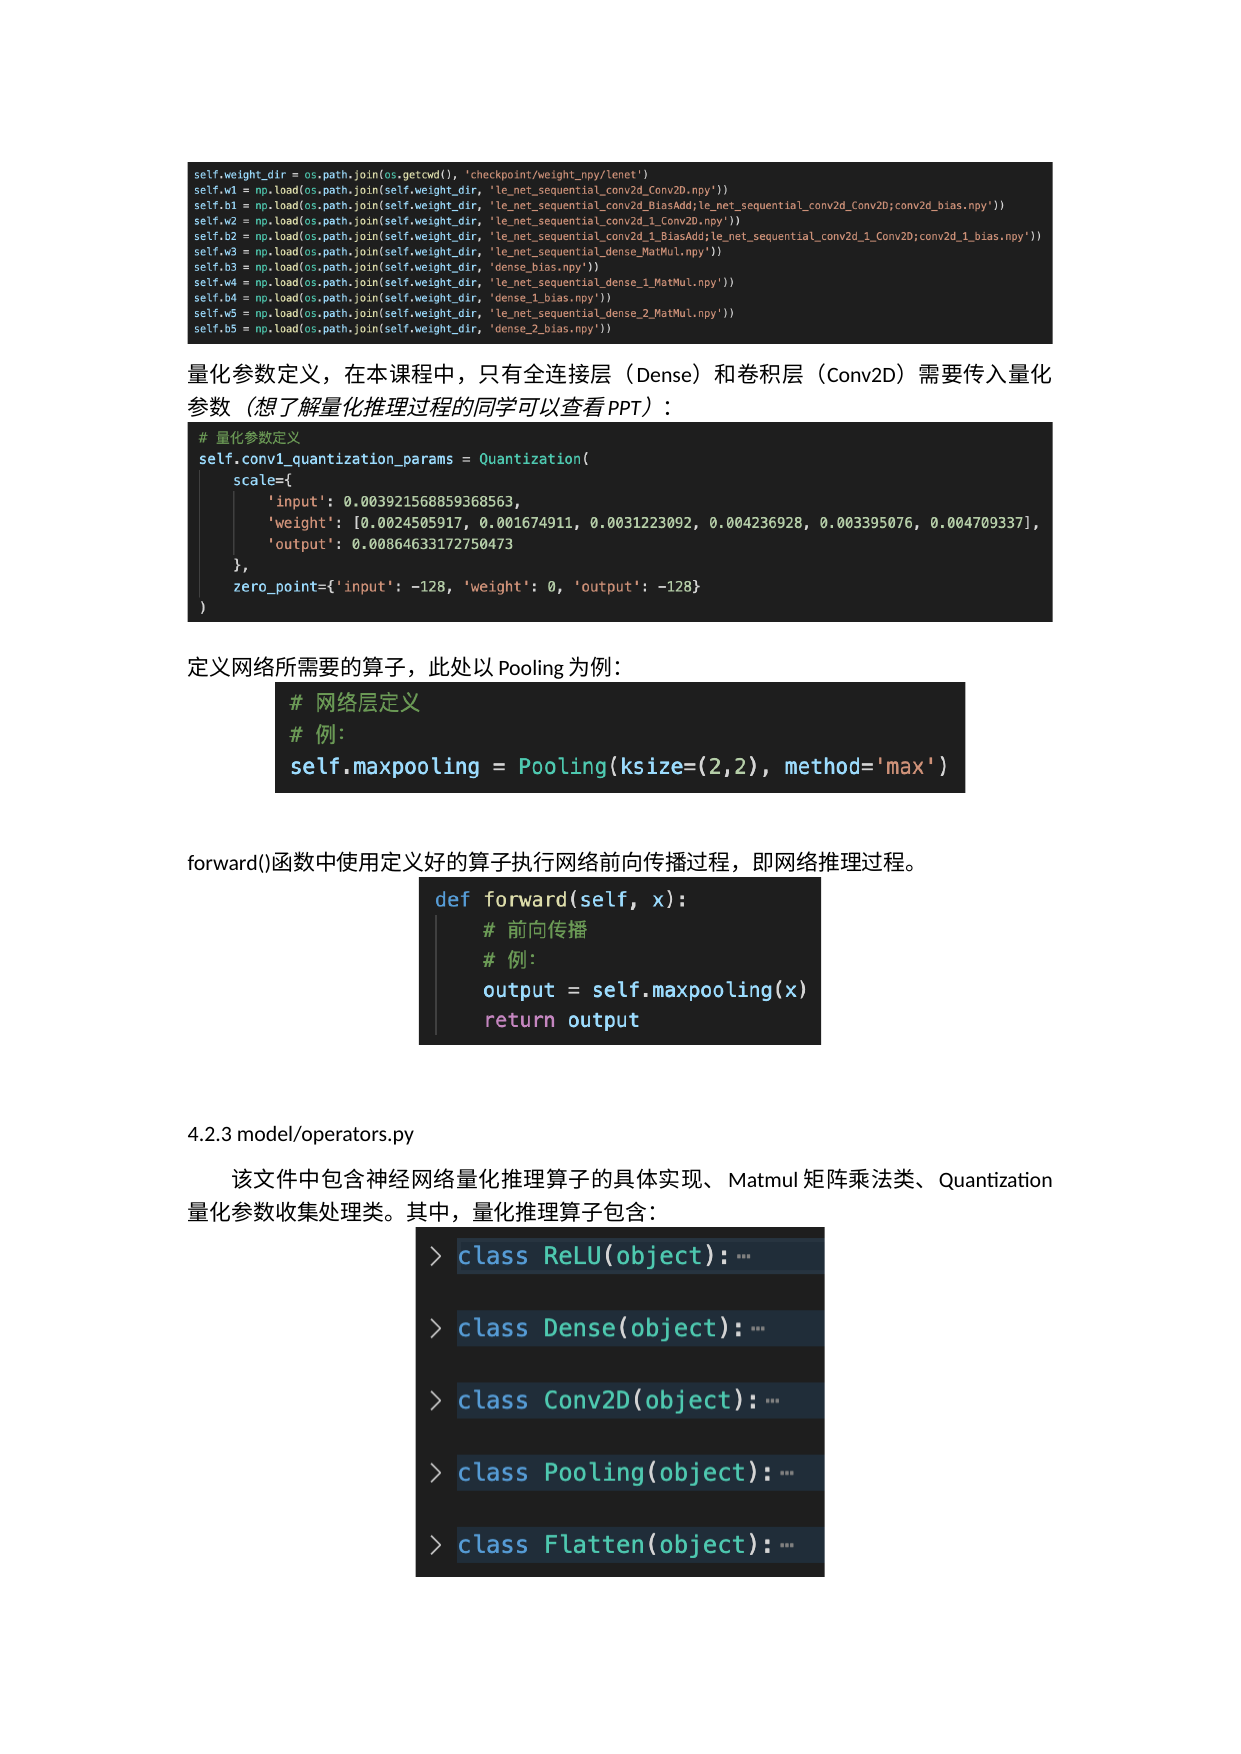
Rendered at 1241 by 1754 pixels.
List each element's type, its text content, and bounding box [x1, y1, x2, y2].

picture [418, 877, 822, 1045]
picture [275, 682, 966, 793]
subtitle 4.2.3 model/operators.py [187, 1117, 1053, 1149]
picture [415, 1227, 825, 1577]
picture [187, 162, 1053, 344]
text forward()函数中使用定义好的算子执行网络前向传播过程，即网络推理过程。 [187, 844, 1053, 877]
picture [187, 422, 1053, 622]
text 定义网络所需要的算子，此处以Pooling为例： [187, 649, 1053, 682]
text 该文件中包含神经网络量化推理算子的具体实现、Matmul矩阵乘法类、Quantization量化参数收集处理类。其中，量化推理算子包含： [187, 1162, 1053, 1227]
text 量化参数定义，在本课程中，只有全连接层（Dense）和卷积层（Conv2D）需要传入量化参数（想了解量化推理过程的同学可以查看PPT）： [187, 357, 1053, 422]
